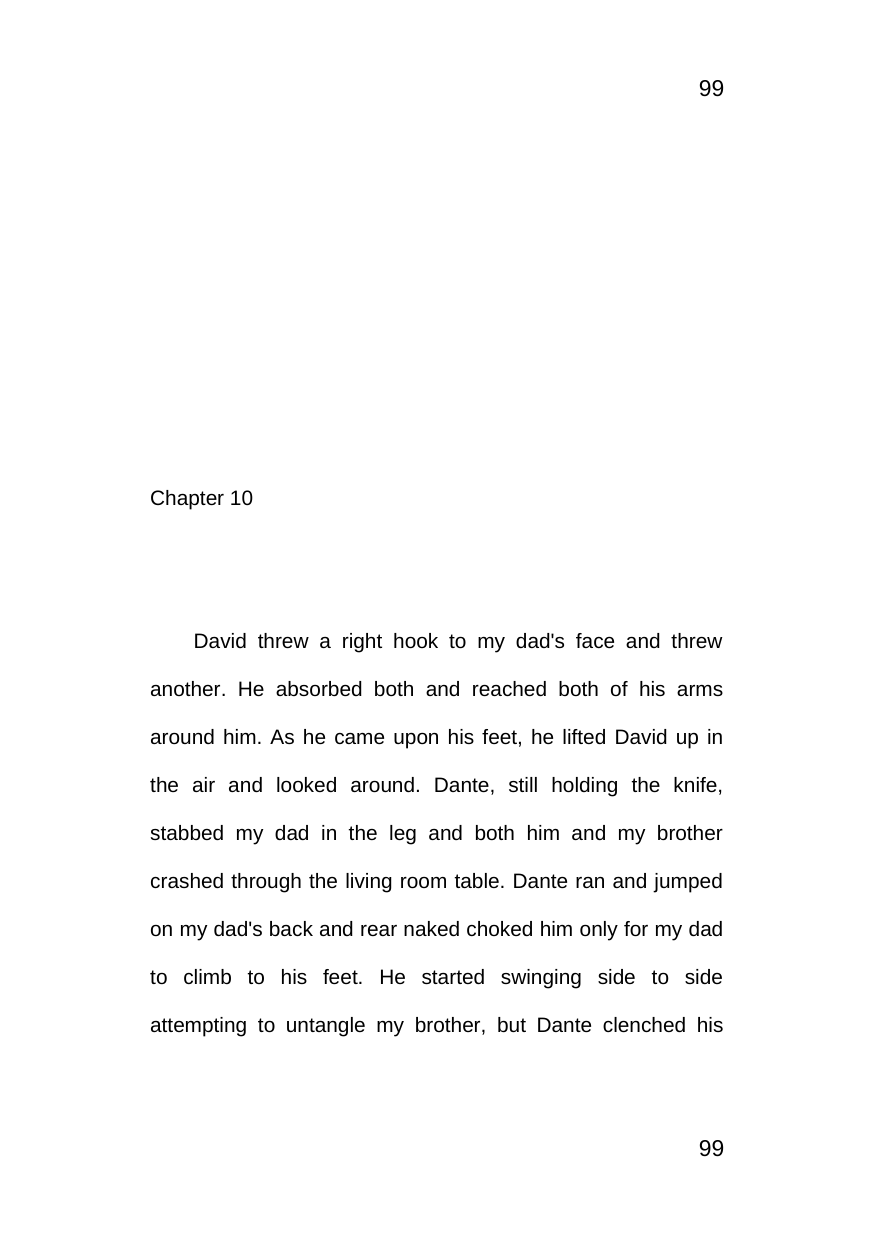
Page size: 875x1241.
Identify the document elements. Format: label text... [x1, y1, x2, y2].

text Chapter 10 [150, 485, 724, 509]
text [150, 629, 724, 1036]
